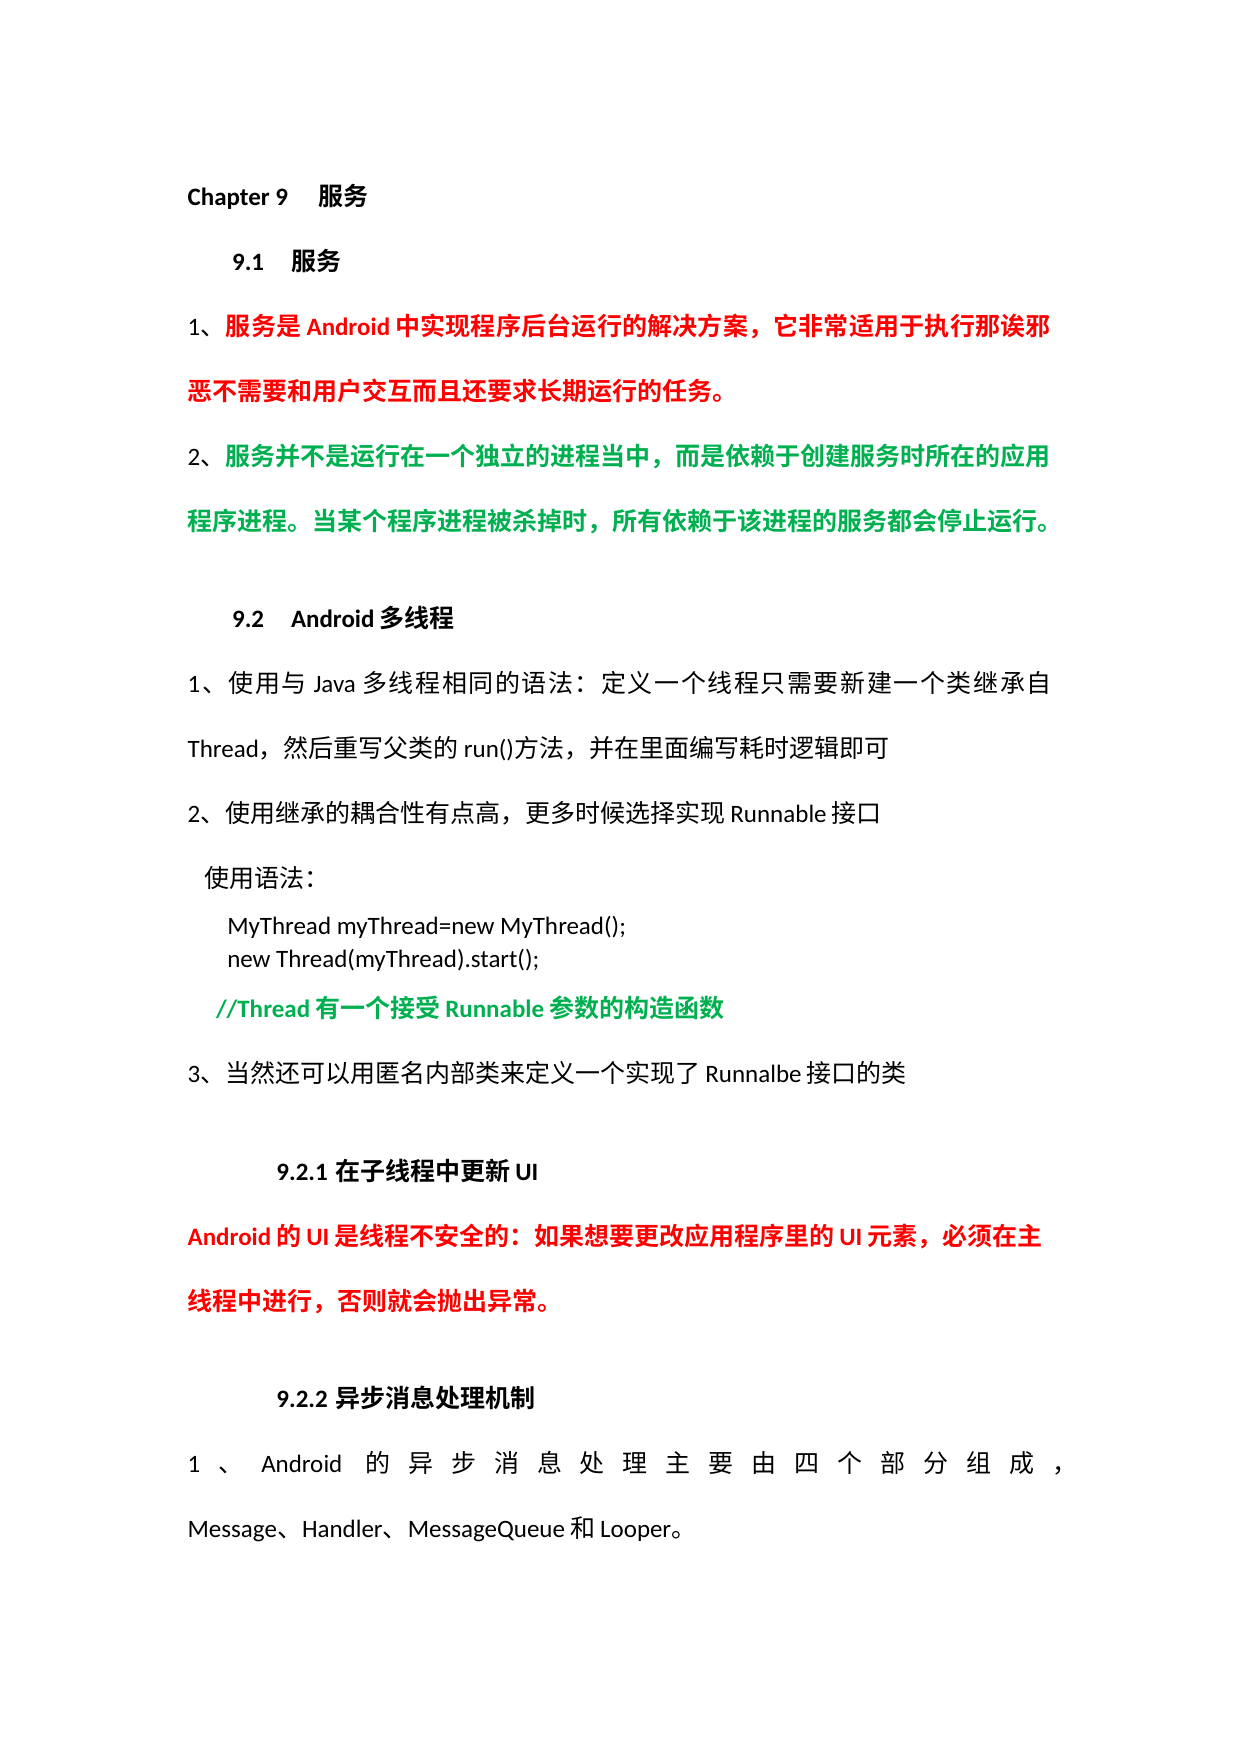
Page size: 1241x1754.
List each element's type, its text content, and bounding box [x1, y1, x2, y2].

text Android的UI是线程不安全的：如果想要更改应用程序里的UI元素，必须在主线程中进行，否则就会抛出异常。 [187, 1202, 1053, 1332]
subtitle 服务 [232, 227, 1053, 292]
subtitle 服务 [187, 162, 1053, 227]
text new Thread(myThread).start(); [187, 942, 1053, 974]
text MyThread myThread=new MyThread(); [187, 909, 1053, 942]
text 3、当然还可以用匿名内部类来定义一个实现了Runnalbe接口的类 [187, 1039, 1053, 1104]
subtitle 异步消息处理机制 [276, 1364, 1053, 1429]
text 1、服务是Android中实现程序后台运行的解决方案，它非常适用于执行那诶邪恶不需要和用户交互而且还要求长期运行的任务。 [187, 292, 1053, 422]
subtitle Android多线程 [232, 584, 1053, 649]
text 2、使用继承的耦合性有点高，更多时候选择实现Runnable接口 [187, 779, 1053, 844]
text 2、服务并不是运行在一个独立的进程当中，而是依赖于创建服务时所在的应用程序进程。当某个程序进程被杀掉时，所有依赖于该进程的服务都会停止运行。 [187, 422, 1053, 552]
text 使用语法： [187, 844, 1053, 909]
text 1、Android的异步消息处理主要由四个部分组成，Message、Handler、MessageQueue和Looper。 [187, 1429, 1053, 1559]
subtitle 在子线程中更新UI [276, 1137, 1053, 1202]
text //Thread有一个接受Runnable参数的构造函数 [187, 974, 1053, 1039]
text 1、使用与Java多线程相同的语法：定义一个线程只需要新建一个类继承自Thread，然后重写父类的run()方法，并在里面编写耗时逻辑即可 [187, 649, 1053, 779]
